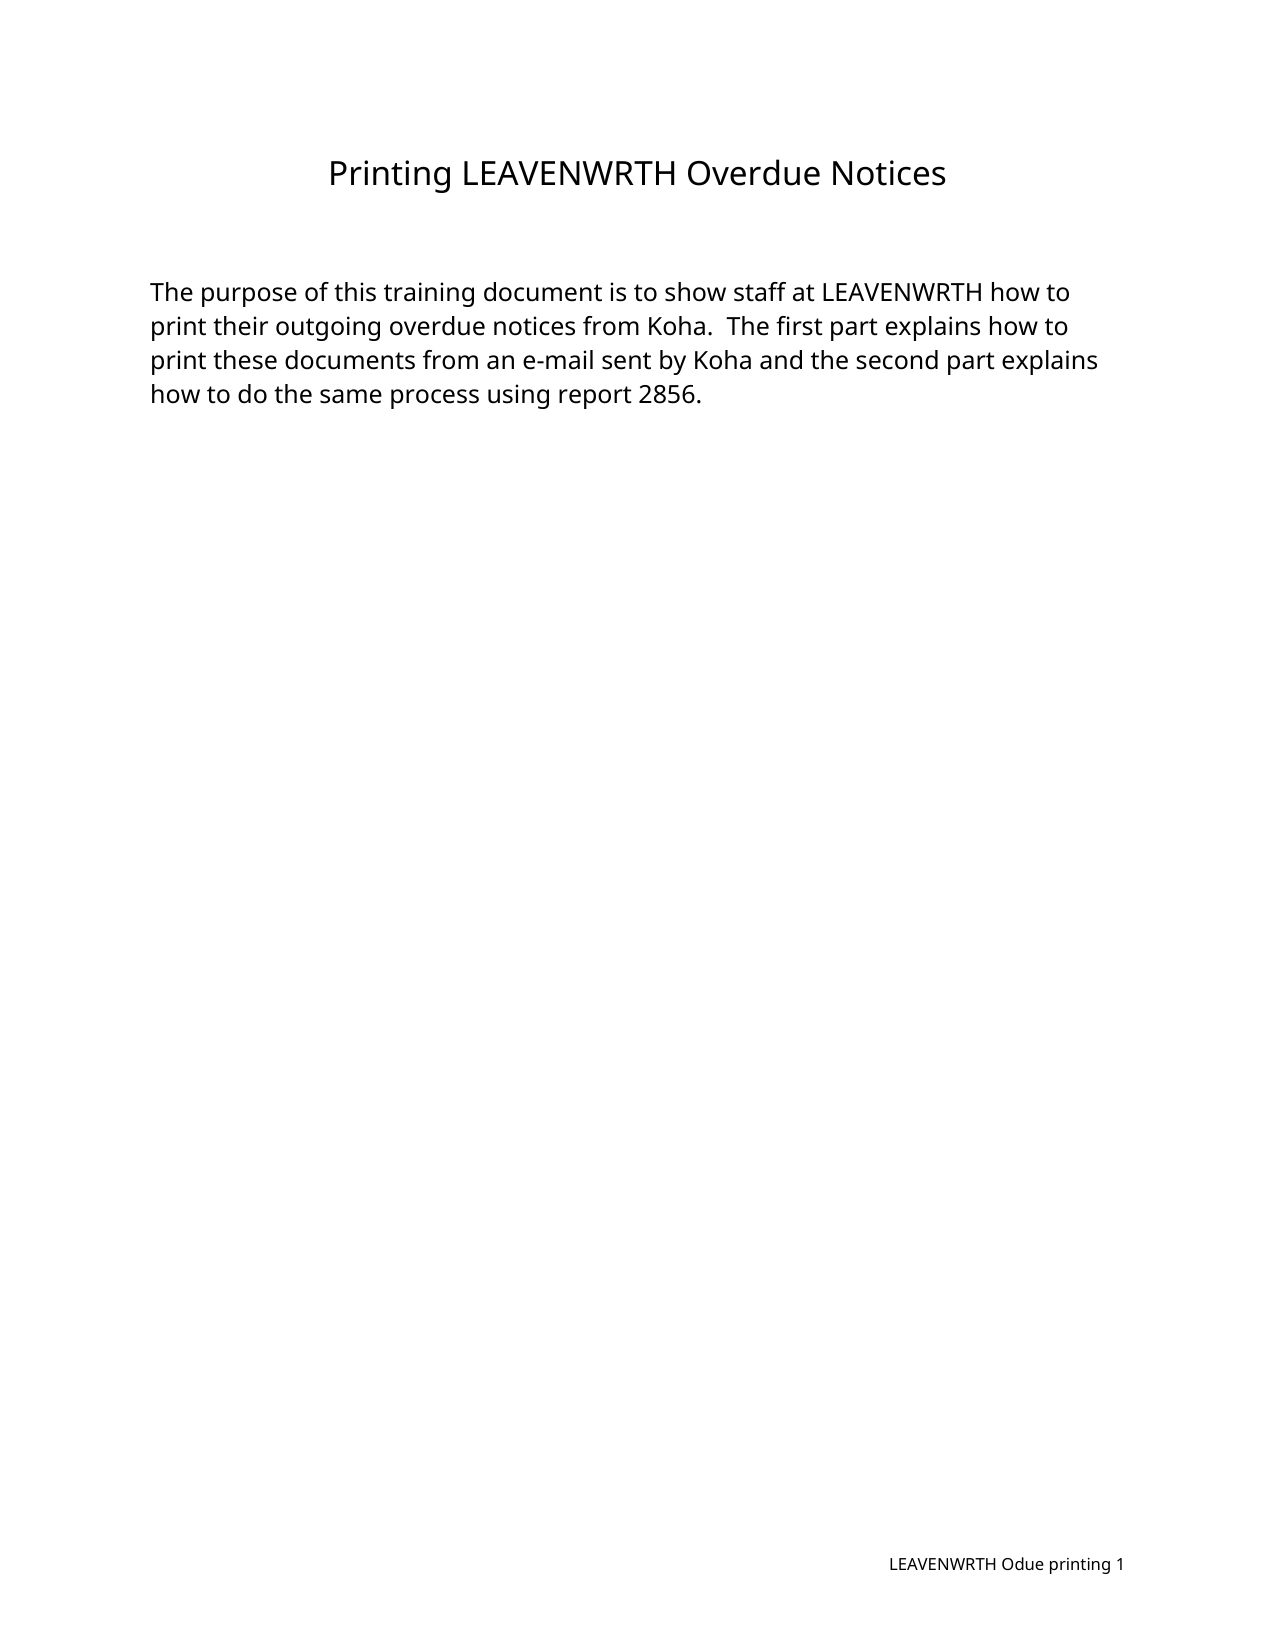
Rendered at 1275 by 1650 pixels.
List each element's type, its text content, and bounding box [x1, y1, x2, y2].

text The purpose of this training document is to show staff at LEAVENWRTH how to print their outgoing overdue notices from Koha. The first part explains how to print these documents from an e-mail sent by Koha and the second part explains how to do the same process using report 2856. [150, 275, 1125, 411]
title Printing LEAVENWRTH Overdue Notices [150, 150, 1125, 195]
